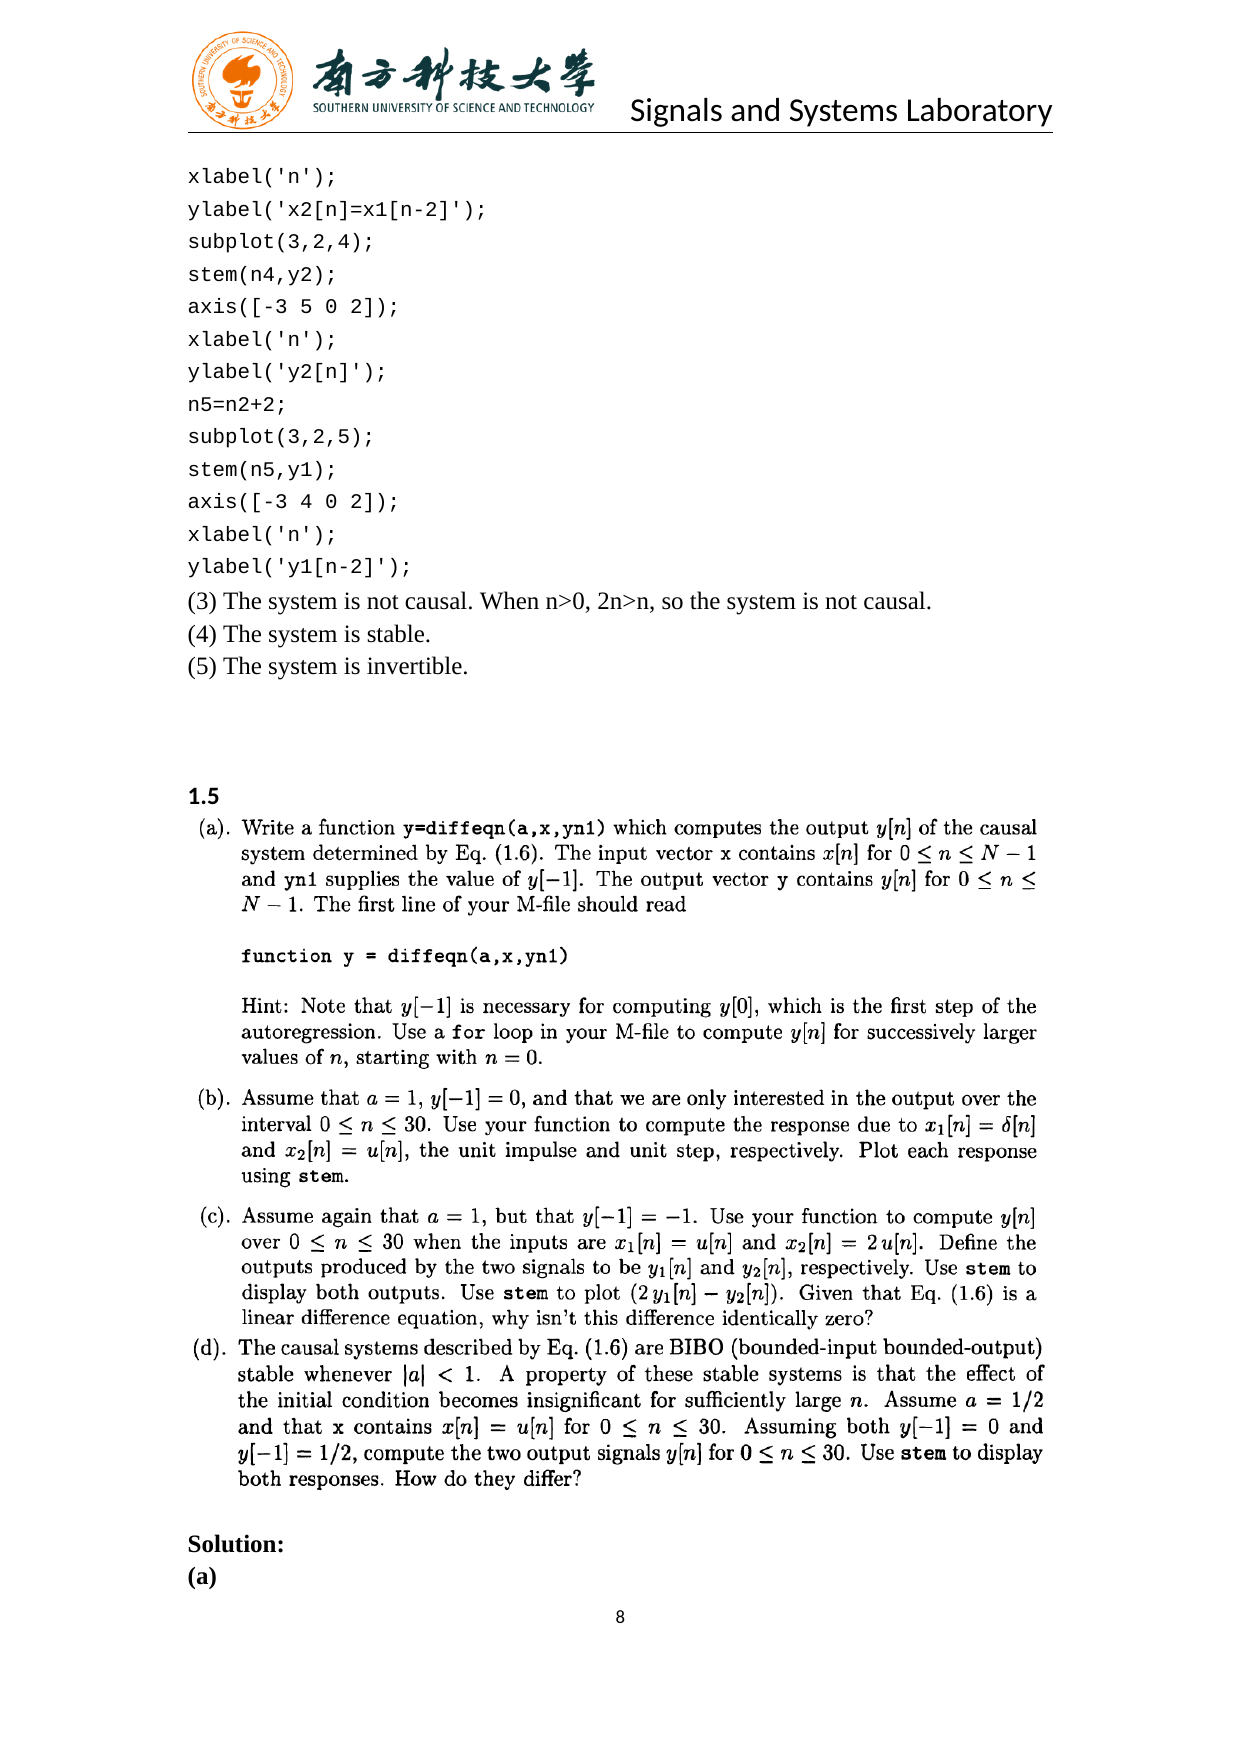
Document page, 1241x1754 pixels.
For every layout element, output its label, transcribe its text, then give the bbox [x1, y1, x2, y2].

picture [187, 812, 1053, 1330]
text stem(n5,y1); [187, 454, 1053, 487]
text axis([-3 5 0 2]); [187, 292, 1053, 324]
text xlabel('n'); [187, 324, 1053, 357]
text stem(n4,y2); [187, 259, 1053, 292]
text ylabel('x2[n]=x1[n-2]'); [187, 194, 1053, 227]
text xlabel('n'); [187, 162, 1053, 194]
text (5) The system is invertible. [187, 649, 1053, 682]
text ylabel('y2[n]'); [187, 357, 1053, 389]
text (3) The system is not causal. When n>0, 2n>n, so the system is not causal. [187, 584, 1053, 617]
text subplot(3,2,4); [187, 227, 1053, 259]
picture [189, 28, 597, 132]
text Solution: [187, 1527, 1053, 1559]
text n5=n2+2; [187, 389, 1053, 422]
text 1.5 [187, 779, 1053, 812]
text axis([-3 4 0 2]); [187, 487, 1053, 519]
text xlabel('n'); [187, 519, 1053, 552]
picture [187, 1332, 1053, 1498]
text (4) The system is stable. [187, 617, 1053, 649]
text ylabel('y1[n-2]'); [187, 552, 1053, 584]
text subplot(3,2,5); [187, 422, 1053, 454]
